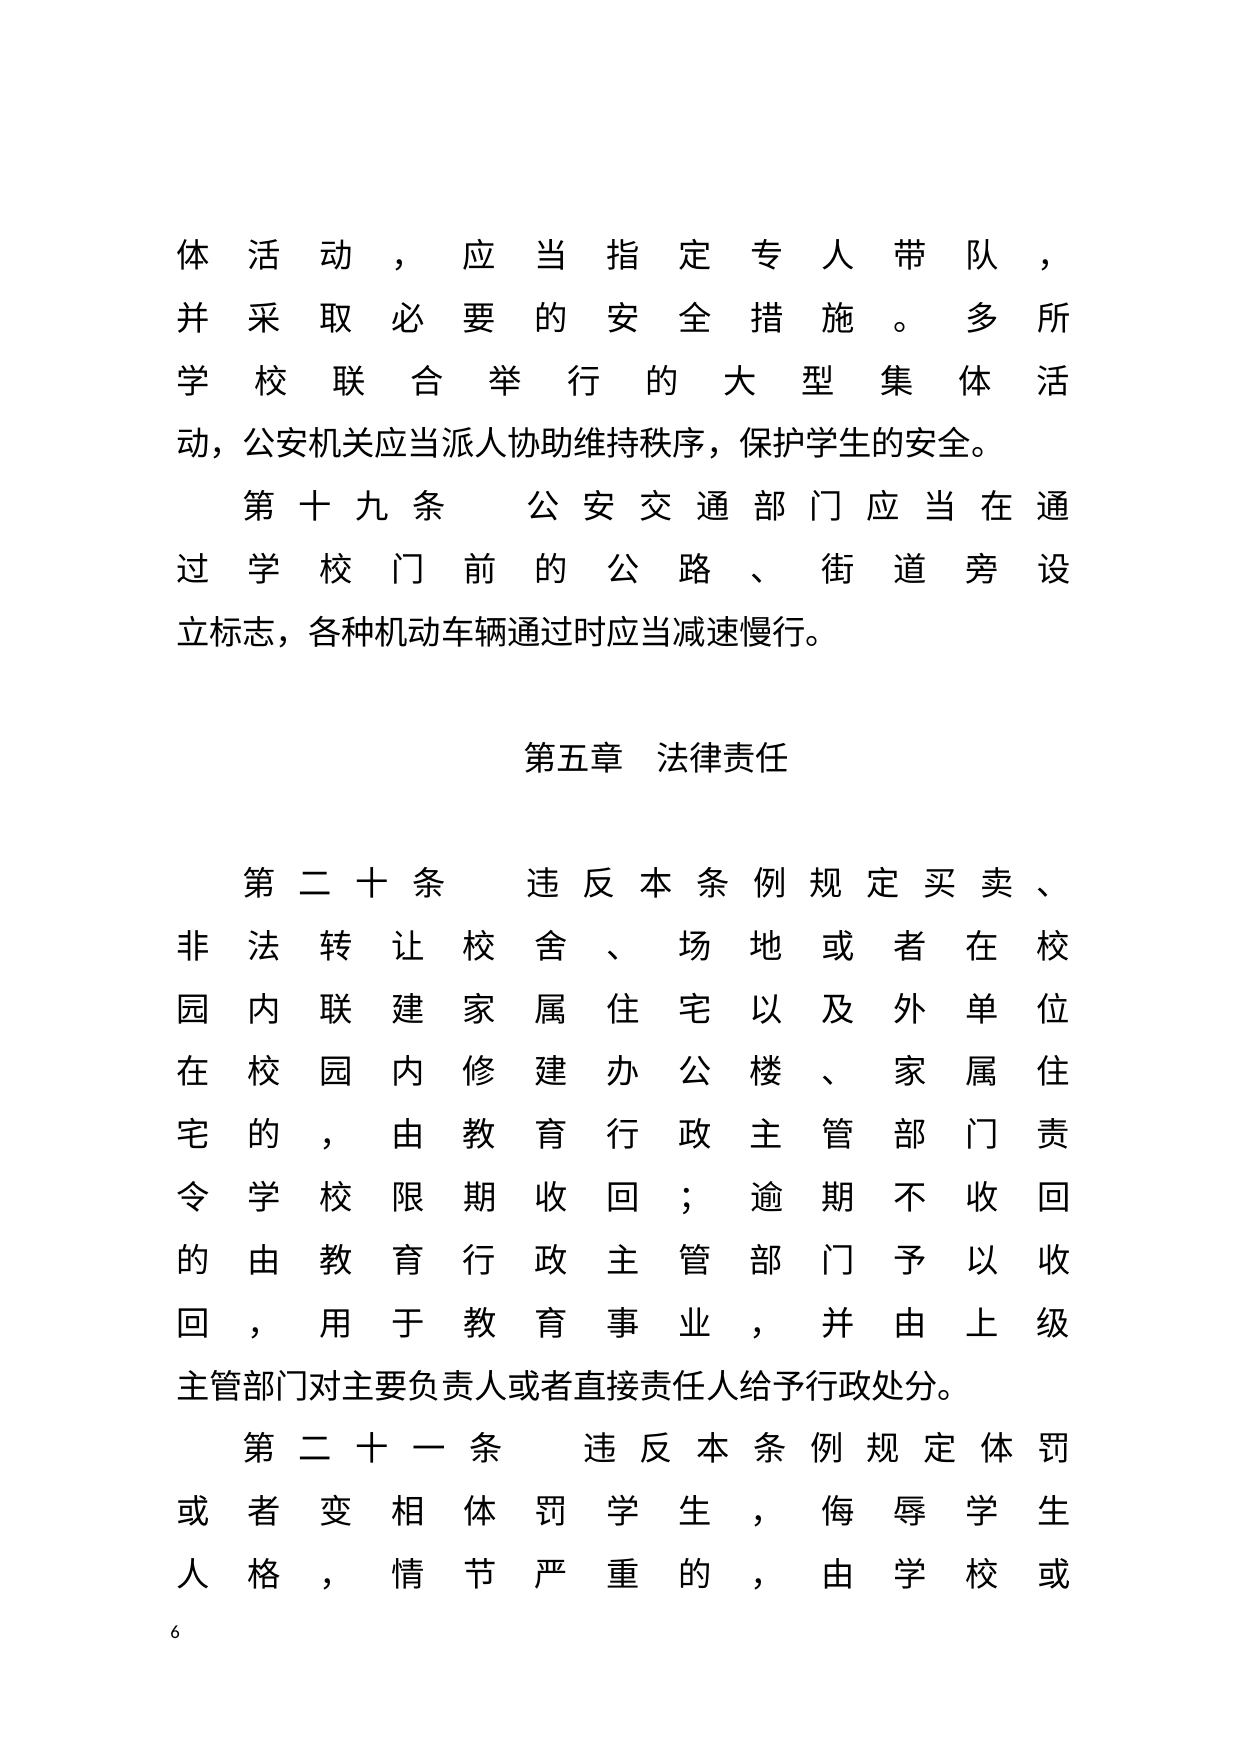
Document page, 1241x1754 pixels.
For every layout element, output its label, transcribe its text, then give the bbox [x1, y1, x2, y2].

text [176, 1415, 1070, 1603]
text 第十九条 公安交通部门应当在通过学校门前的公路、街道旁设立标志，各种机动车辆通过时应当减速慢行。 [176, 473, 1070, 661]
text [176, 221, 1070, 473]
text 第五章 法律责任 [176, 724, 1070, 787]
text 第二十条 违反本条例规定买卖、非法转让校舍、场地或者在校园内联建家属住宅以及外单位在校园内修建办公楼、家属住宅的，由教育行政主管部门责令学校限期收回；逾期不收回的由教育行政主管部门予以收回，用于教育事业，并由上级主管部门对主要负责人或者直接责任人给予行政处分。 [176, 849, 1070, 1415]
